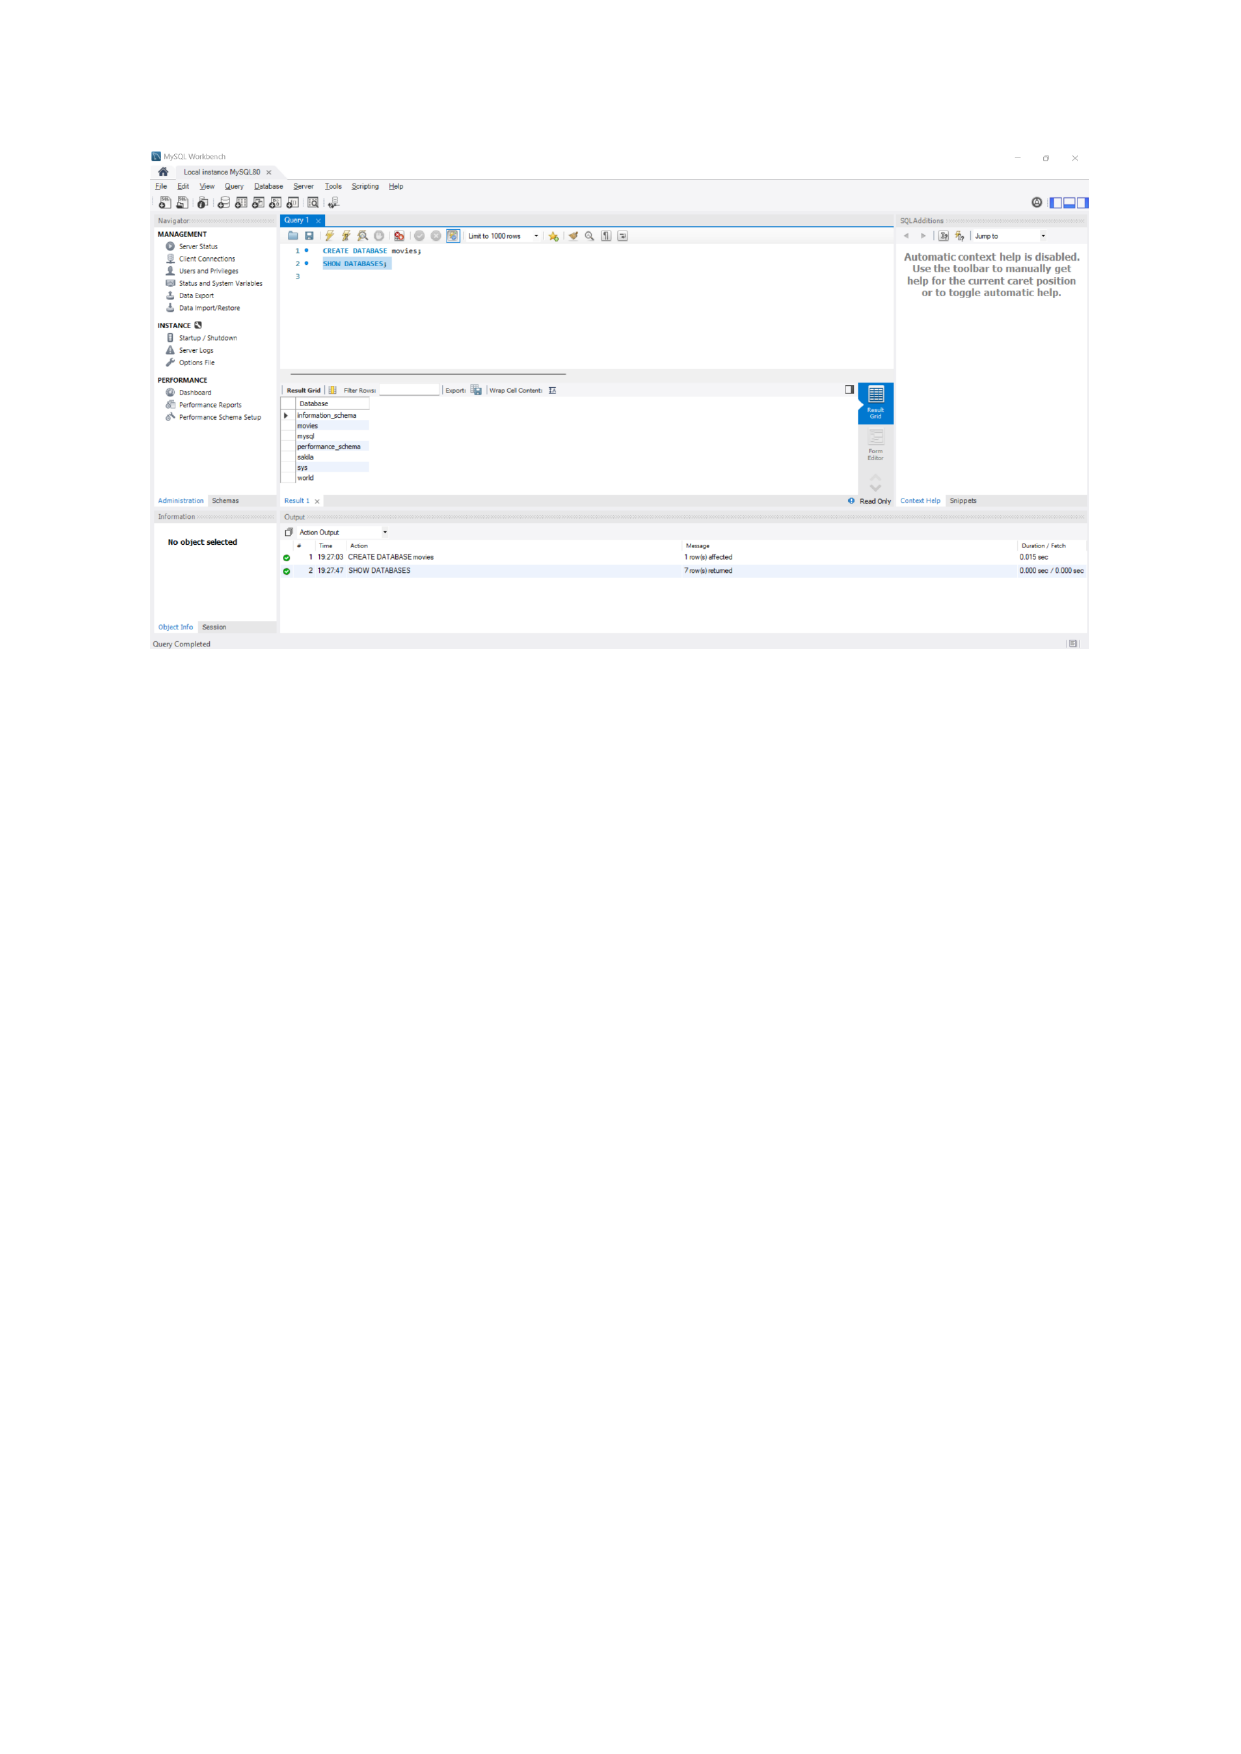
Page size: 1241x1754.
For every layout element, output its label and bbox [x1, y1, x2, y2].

picture [150, 150, 1089, 649]
